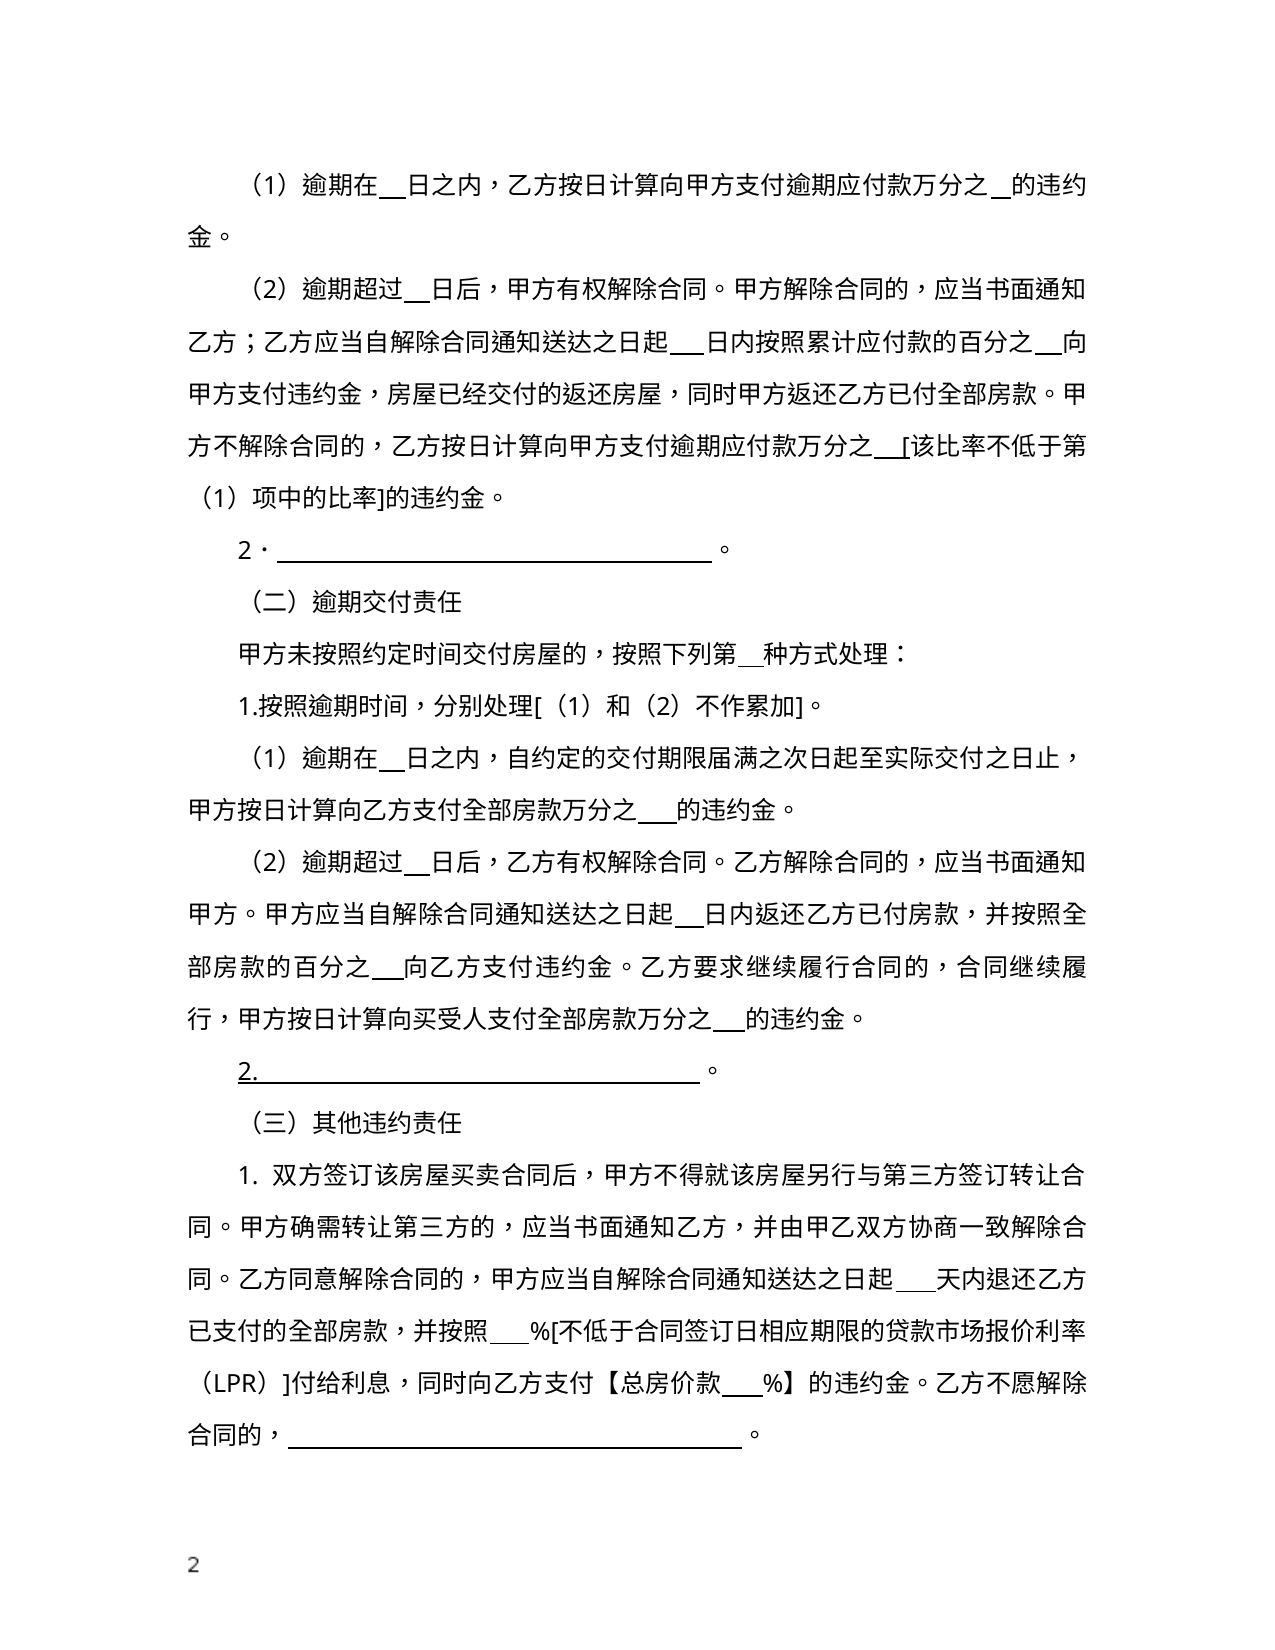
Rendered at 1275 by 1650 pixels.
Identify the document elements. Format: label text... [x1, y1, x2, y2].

text （1）逾期在 日之内，乙方按日计算向甲方支付逾期应付款万分之 的违约金。 [187, 150, 1087, 254]
text 2. 。 [187, 1035, 1087, 1087]
text 1.按照逾期时间，分别处理[（1）和（2）不作累加]。 [187, 671, 1087, 723]
text 甲方未按照约定时间交付房屋的，按照下列第 种方式处理： [187, 619, 1087, 671]
list 双方签订该房屋买卖合同后，甲方不得就该房屋另行与第三方签订转让合同。甲方确需转让第三方的，应当书面通知乙方，并由甲乙双方协商一致解除合同。乙方同意解除合同的，甲方应当自解除合同通知送达之日起 天内退还乙方已支付的全部房款，并按照 %[不低于合同签订日相应期限的贷款市场报价利率（LPR）]付给利息，同时向乙方支付【总房价款 %】的违约金。乙方不愿解除合同的， 。 [187, 1139, 1087, 1452]
text （2）逾期超过 日后，乙方有权解除合同。乙方解除合同的，应当书面通知甲方。甲方应当自解除合同通知送达之日起 日内返还乙方已付房款，并按照全部房款的百分之 向乙方支付违约金。乙方要求继续履行合同的，合同继续履行，甲方按日计算向买受人支付全部房款万分之 的违约金。 [187, 827, 1087, 1035]
text （1）逾期在 日之内，自约定的交付期限届满之次日起至实际交付之日止，甲方按日计算向乙方支付全部房款万分之 的违约金。 [187, 723, 1087, 827]
text （2）逾期超过 日后，甲方有权解除合同。甲方解除合同的，应当书面通知乙方；乙方应当自解除合同通知送达之日起 日内按照累计应付款的百分之 向甲方支付违约金，房屋已经交付的返还房屋，同时甲方返还乙方已付全部房款。甲方不解除合同的，乙方按日计算向甲方支付逾期应付款万分之 [该比率不低于第（1）项中的比率]的违约金。 [187, 254, 1087, 514]
text （三）其他违约责任 [187, 1087, 1087, 1139]
text 2． 。 [187, 514, 1087, 567]
picture [187, 1554, 202, 1579]
text （二）逾期交付责任 [187, 567, 1087, 619]
